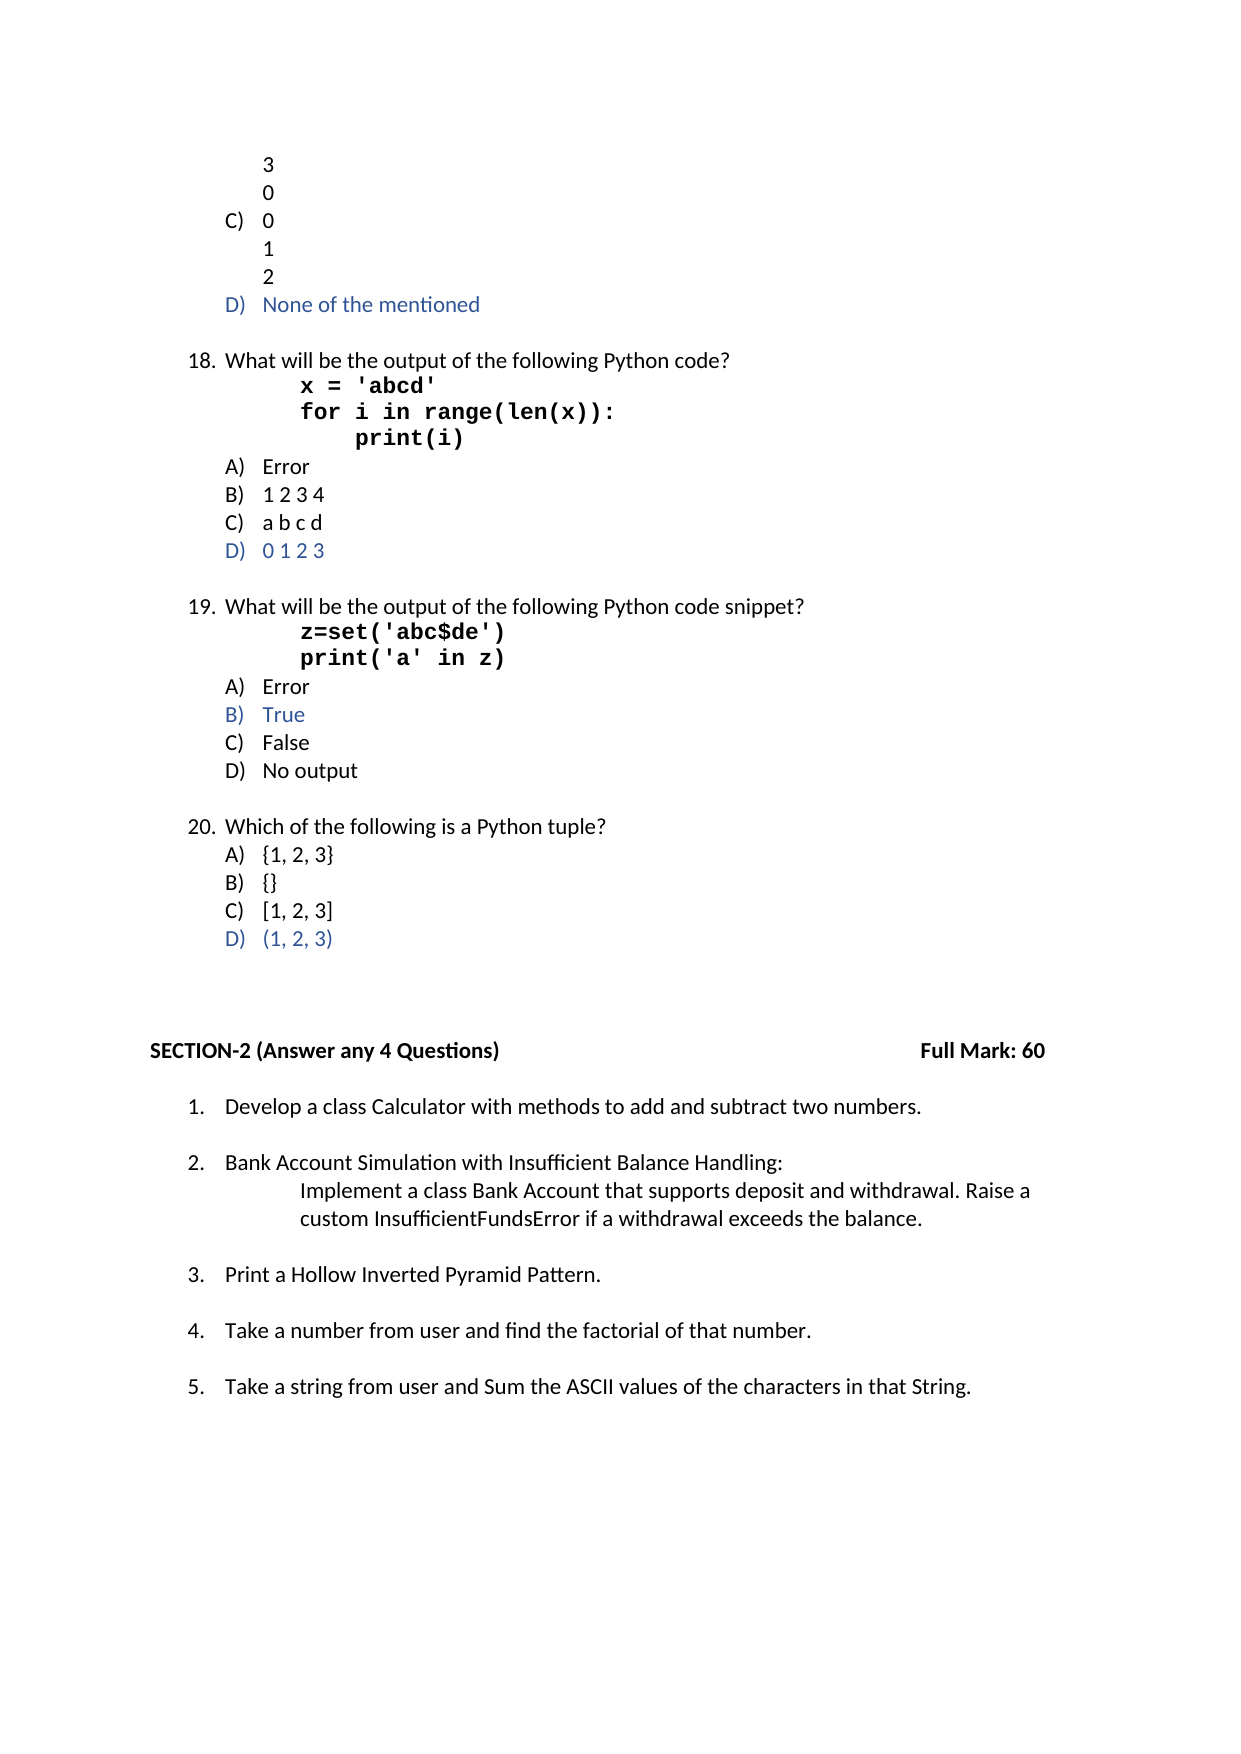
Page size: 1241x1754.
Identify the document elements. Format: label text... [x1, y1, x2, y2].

list False [225, 728, 1090, 756]
list None of the mentioned [225, 290, 1090, 318]
list {} [225, 868, 1090, 896]
list No output [225, 756, 1090, 784]
list Which of the following is a Python tuple? [187, 812, 1090, 840]
list x = 'abcd' [300, 374, 1090, 400]
list {1, 2, 3} [225, 840, 1090, 868]
list Print a Hollow Inverted Pyramid Pattern. [187, 1260, 1090, 1288]
list Take a number from user and find the factorial of that number. [187, 1316, 1090, 1344]
list Bank Account Simulation with Insufficient Balance Handling: [187, 1148, 1090, 1176]
list Develop a class Calculator with methods to add and subtract two numbers. [187, 1092, 1090, 1120]
list 1 [262, 234, 1090, 262]
list Error [225, 452, 1090, 480]
list 3 [262, 150, 1090, 178]
list [1, 2, 3] [225, 896, 1090, 924]
list print(i) [300, 426, 1090, 452]
list What will be the output of the following Python code? [187, 346, 1090, 374]
list 2 [262, 262, 1090, 290]
list print('a' in z) [300, 646, 1090, 672]
list 0 [225, 206, 1090, 234]
list 0 1 2 3 [225, 536, 1090, 564]
list for i in range(len(x)): [300, 400, 1090, 426]
text SECTION-2 (Answer any 4 Questions) Full Mark: 60 [150, 1036, 1090, 1064]
list 0 [262, 178, 1090, 206]
list a b c d [225, 508, 1090, 536]
list Implement a class Bank Account that supports deposit and withdrawal. Raise a custom InsufficientFundsError if a withdrawal exceeds the balance. [300, 1176, 1090, 1232]
list 1 2 3 4 [225, 480, 1090, 508]
list True [225, 700, 1090, 728]
list Error [225, 672, 1090, 700]
list Take a string from user and Sum the ASCII values of the characters in that String. [187, 1372, 1090, 1401]
list What will be the output of the following Python code snippet? [187, 592, 1090, 620]
list (1, 2, 3) [225, 924, 1090, 952]
list z=set('abc$de') [300, 620, 1090, 646]
